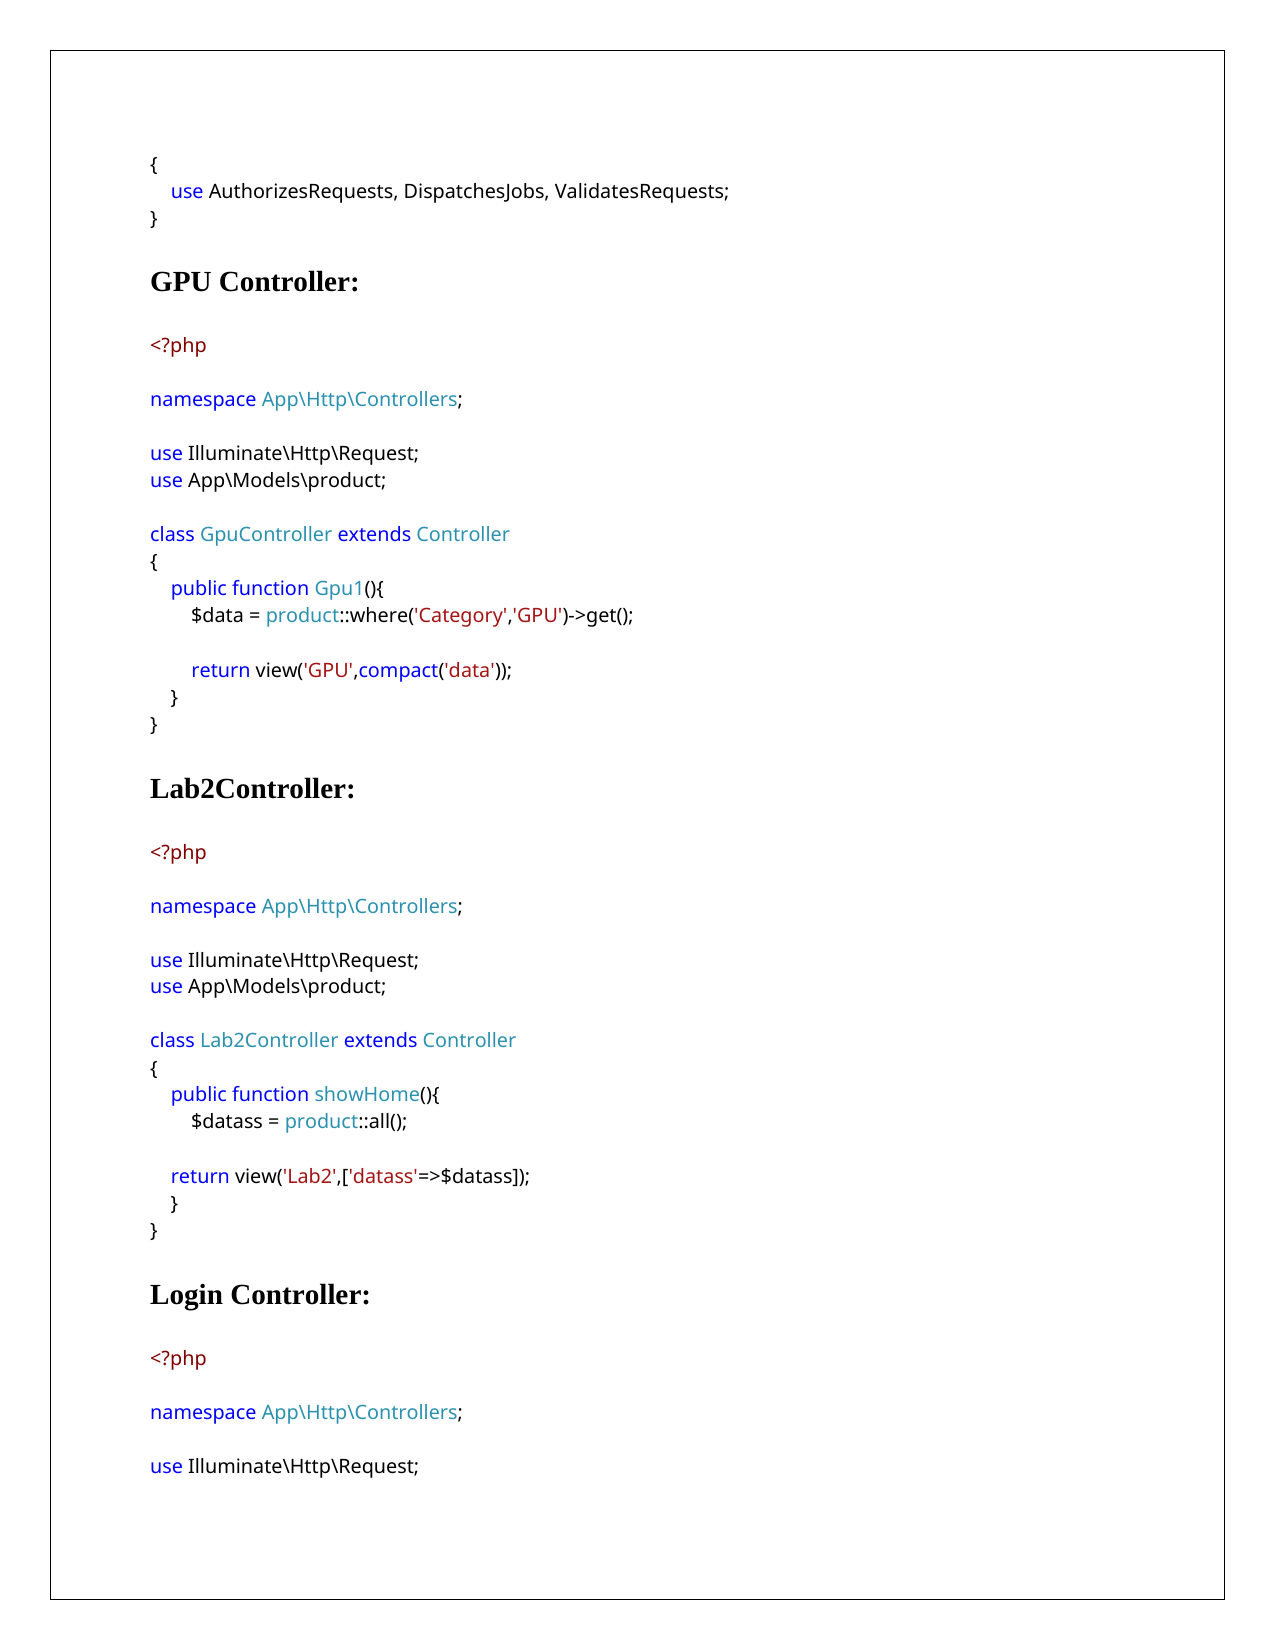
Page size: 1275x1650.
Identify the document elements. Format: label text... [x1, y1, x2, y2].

text { [150, 150, 1125, 177]
text return view('Lab2',['datass'=>$datass]); [150, 1163, 1125, 1190]
text } [150, 683, 1125, 710]
text use Illuminate\Http\Request; [150, 439, 1125, 466]
text } [150, 1217, 1125, 1244]
text Lab2Controller: [150, 771, 1125, 804]
text <?php [150, 1344, 1125, 1371]
text public function showHome(){ [150, 1081, 1125, 1108]
text class Lab2Controller extends Controller [150, 1027, 1125, 1054]
text { [150, 547, 1125, 574]
text namespace App\Http\Controllers; [150, 892, 1125, 919]
text use App\Models\product; [150, 973, 1125, 1000]
text use Illuminate\Http\Request; [150, 1452, 1125, 1479]
text } [150, 204, 1125, 231]
text $data = product::where('Category','GPU')->get(); [150, 601, 1125, 628]
text Login Controller: [150, 1277, 1125, 1311]
text use AuthorizesRequests, DispatchesJobs, ValidatesRequests; [150, 177, 1125, 204]
text } [150, 710, 1125, 737]
text { [150, 1054, 1125, 1081]
text GPU Controller: [150, 264, 1125, 298]
text namespace App\Http\Controllers; [150, 386, 1125, 412]
text } [150, 1190, 1125, 1217]
text <?php [150, 332, 1125, 358]
text $datass = product::all(); [150, 1108, 1125, 1135]
text <?php [150, 838, 1125, 865]
text use Illuminate\Http\Request; [150, 946, 1125, 973]
text class GpuController extends Controller [150, 520, 1125, 547]
text use App\Models\product; [150, 466, 1125, 493]
text return view('GPU',compact('data')); [150, 656, 1125, 683]
text namespace App\Http\Controllers; [150, 1398, 1125, 1425]
text public function Gpu1(){ [150, 574, 1125, 601]
